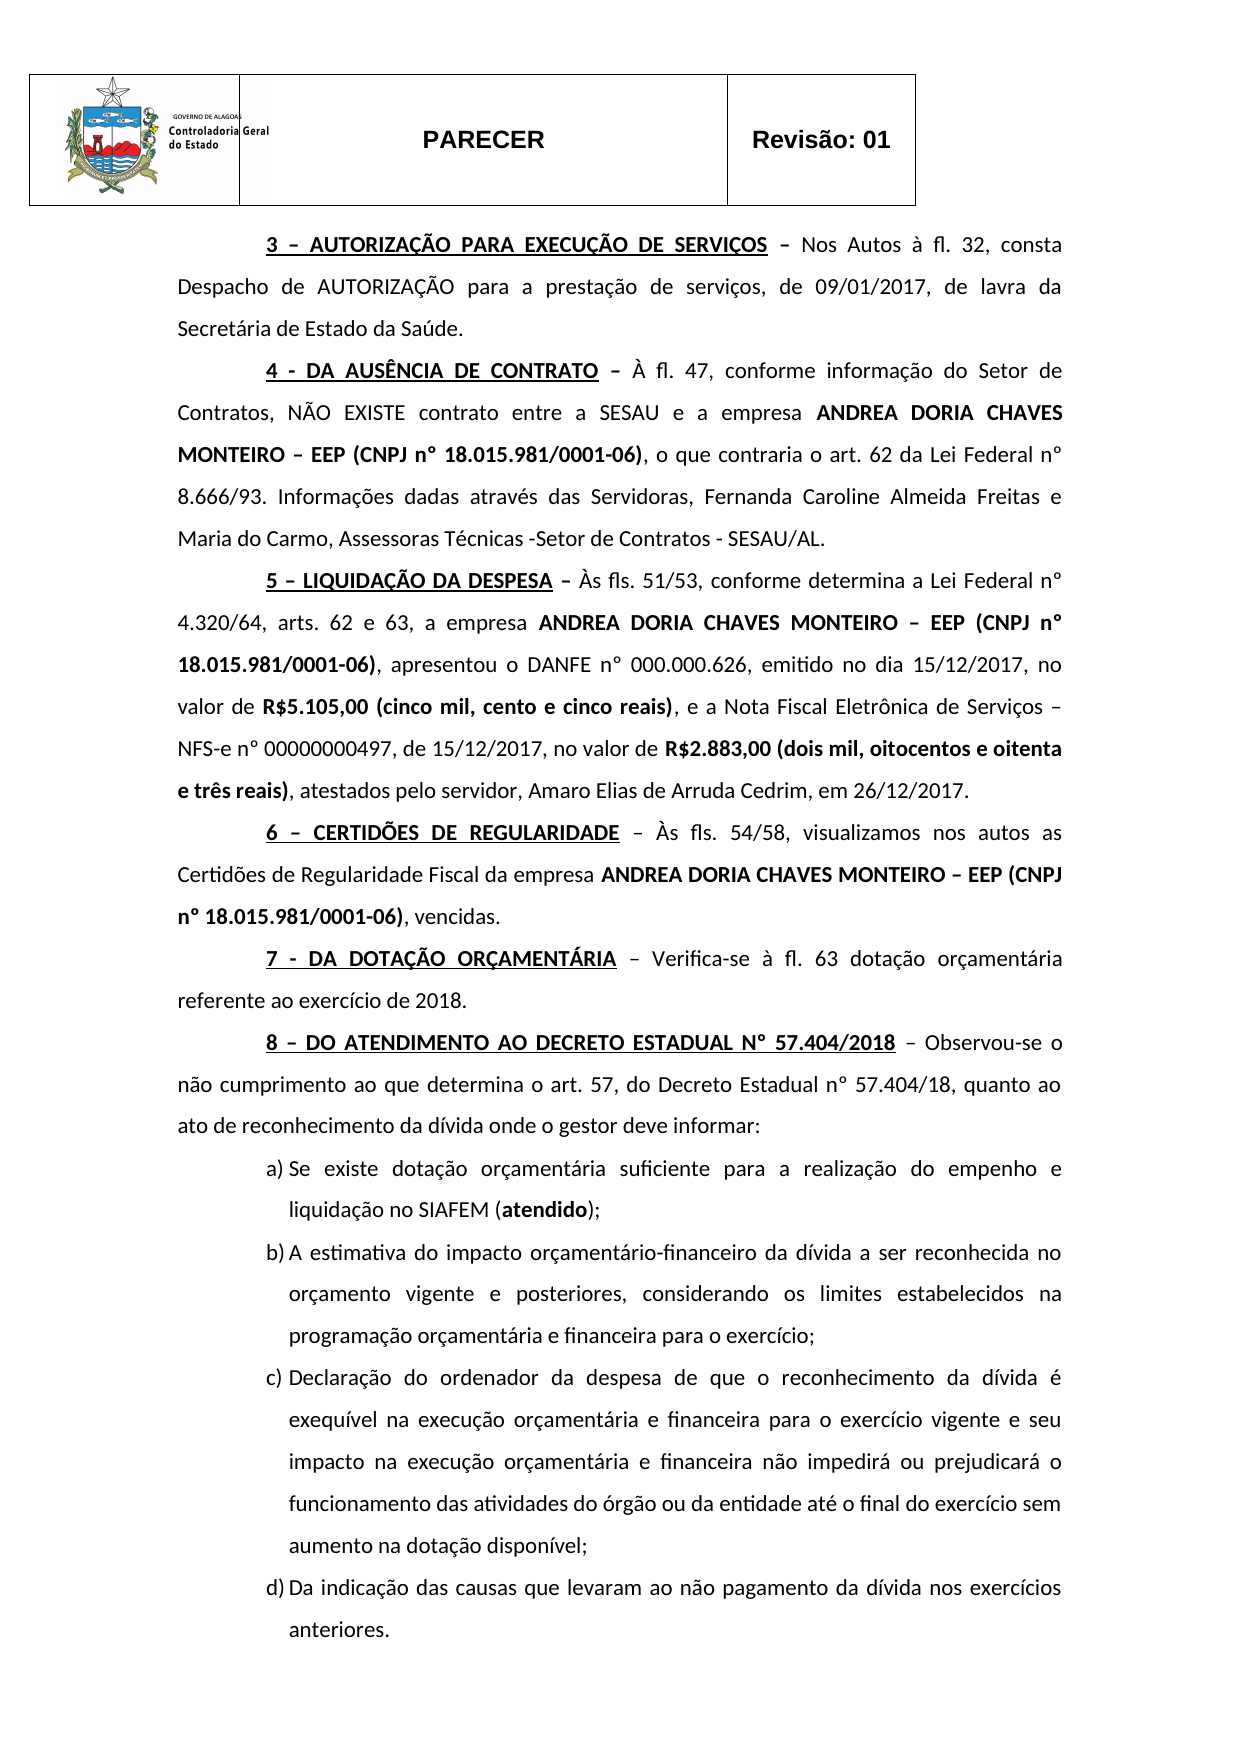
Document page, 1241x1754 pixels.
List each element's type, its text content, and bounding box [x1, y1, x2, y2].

picture [240, 75, 275, 199]
text 7 - DA DOTAÇÃO ORÇAMENTÁRIA – Verifica-se à fl. 63 dotação orçamentária referente ao exercício de 2018. [177, 944, 1063, 1014]
list A estimativa do impacto orçamentário-financeiro da dívida a ser reconhecida no orçamento vigente e posteriores, considerando os limites estabelecidos na programação orçamentária e financeira para o exercício; [266, 1238, 1063, 1349]
list Declaração do ordenador da despesa de que o reconhecimento da dívida é exequível na execução orçamentária e financeira para o exercício vigente e seu impacto na execução orçamentária e financeira não impedirá ou prejudicará o funcionamento das atividades do órgão ou da entidade até o final do exercício sem aumento na dotação disponível; [266, 1363, 1063, 1559]
text 4 - DA AUSÊNCIA DE CONTRATO – À fl. 47, conforme informação do Setor de Contratos, NÃO EXISTE contrato entre a SESAU e a empresa ANDREA DORIA CHAVES MONTEIRO – EEP (CNPJ nº 18.015.981/0001-06), o que contraria o art. 62 da Lei Federal nº 8.666/93. Informações dadas através das Servidoras, Fernanda Caroline Almeida Freitas e Maria do Carmo, Assessoras Técnicas -Setor de Contratos - SESAU/AL. [177, 356, 1063, 552]
text 5 – LIQUIDAÇÃO DA DESPESA – Às fls. 51/53, conforme determina a Lei Federal nº 4.320/64, arts. 62 e 63, a empresa ANDREA DORIA CHAVES MONTEIRO – EEP (CNPJ nº 18.015.981/0001-06), apresentou o DANFE nº 000.000.626, emitido no dia 15/12/2017, no valor de R$5.105,00 (cinco mil, cento e cinco reais), e a Nota Fiscal Eletrônica de Serviços – NFS-e nº 00000000497, de 15/12/2017, no valor de R$2.883,00 (dois mil, oitocentos e oitenta e três reais), atestados pelo servidor, Amaro Elias de Arruda Cedrim, em 26/12/2017. [177, 566, 1063, 804]
picture [59, 75, 239, 199]
text 3 – AUTORIZAÇÃO PARA EXECUÇÃO DE SERVIÇOS – Nos Autos à fl. 32, consta Despacho de AUTORIZAÇÃO para a prestação de serviços, de 09/01/2017, de lavra da Secretária de Estado da Saúde. [177, 230, 1063, 342]
text 8 – DO ATENDIMENTO AO DECRETO ESTADUAL Nº 57.404/2018 – Observou-se o não cumprimento ao que determina o art. 57, do Decreto Estadual nº 57.404/18, quanto ao ato de reconhecimento da dívida onde o gestor deve informar: [177, 1028, 1063, 1140]
list Se existe dotação orçamentária suficiente para a realização do empenho e liquidação no SIAFEM (atendido); [266, 1154, 1063, 1224]
list Da indicação das causas que levaram ao não pagamento da dívida nos exercícios anteriores. [266, 1573, 1063, 1643]
text 6 – CERTIDÕES DE REGULARIDADE – Às fls. 54/58, visualizamos nos autos as Certidões de Regularidade Fiscal da empresa ANDREA DORIA CHAVES MONTEIRO – EEP (CNPJ nº 18.015.981/0001-06), vencidas. [177, 818, 1063, 930]
